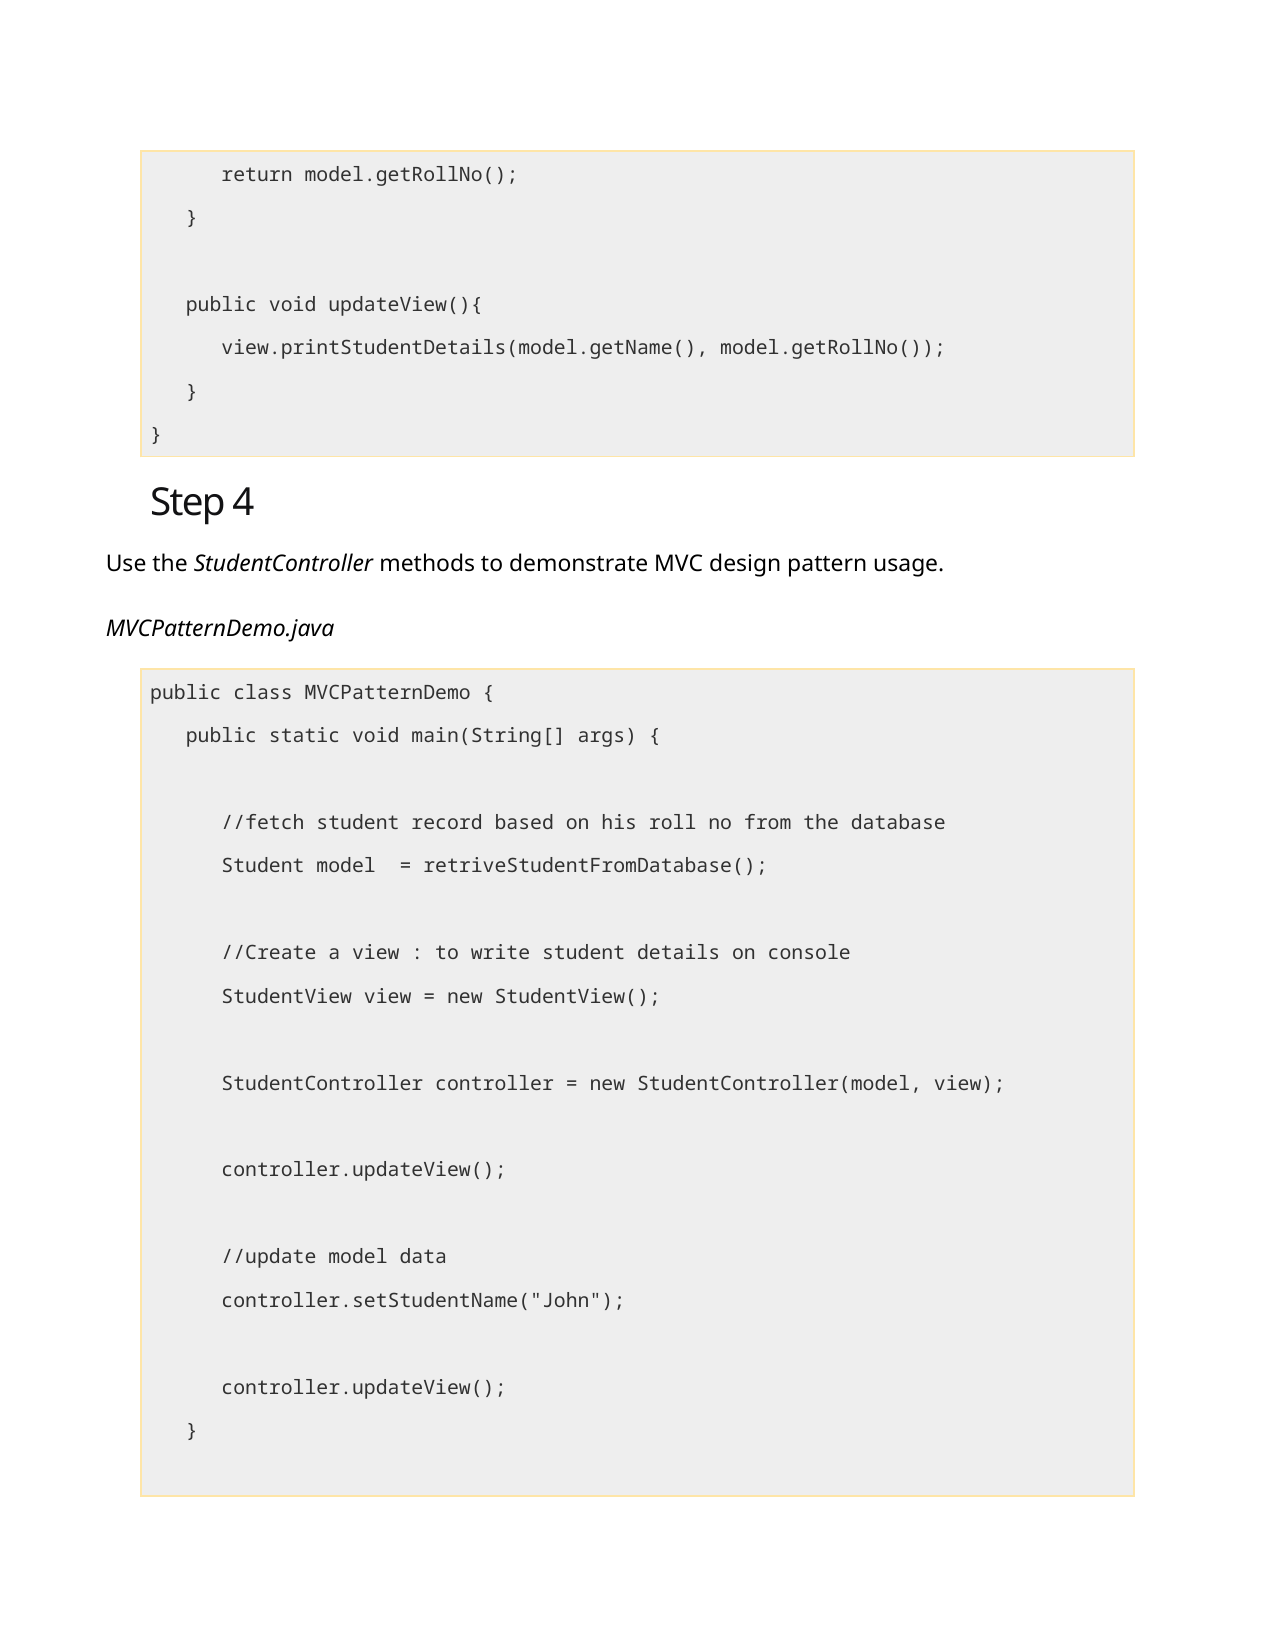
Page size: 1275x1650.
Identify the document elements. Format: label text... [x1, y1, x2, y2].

text controller.updateView(); [142, 1146, 1133, 1183]
text public void updateView(){ [142, 280, 1133, 317]
text MVCPatternDemo.java [106, 603, 1169, 643]
text public class MVCPatternDemo { [142, 670, 1133, 705]
text controller.setStudentName("John"); [142, 1276, 1133, 1313]
text } [142, 193, 1133, 230]
text return model.getRollNo(); [142, 152, 1133, 187]
text view.printStudentDetails(model.getName(), model.getRollNo()); [142, 324, 1133, 361]
text //Create a view : to write student details on console [142, 929, 1133, 966]
text Use the StudentController methods to demonstrate MVC design pattern usage. [106, 539, 1169, 578]
text } [142, 411, 1133, 456]
text //update model data [142, 1233, 1133, 1269]
text StudentController controller = new StudentController(model, view); [142, 1059, 1133, 1096]
text public static void main(String[] args) { [142, 711, 1133, 748]
text } [142, 1406, 1133, 1443]
text //fetch student record based on his roll no from the database [142, 798, 1133, 835]
text Step 4 [150, 474, 1169, 526]
text Student model = retriveStudentFromDatabase(); [142, 842, 1133, 879]
text controller.updateView(); [142, 1363, 1133, 1400]
text StudentView view = new StudentView(); [142, 972, 1133, 1009]
text } [142, 367, 1133, 404]
